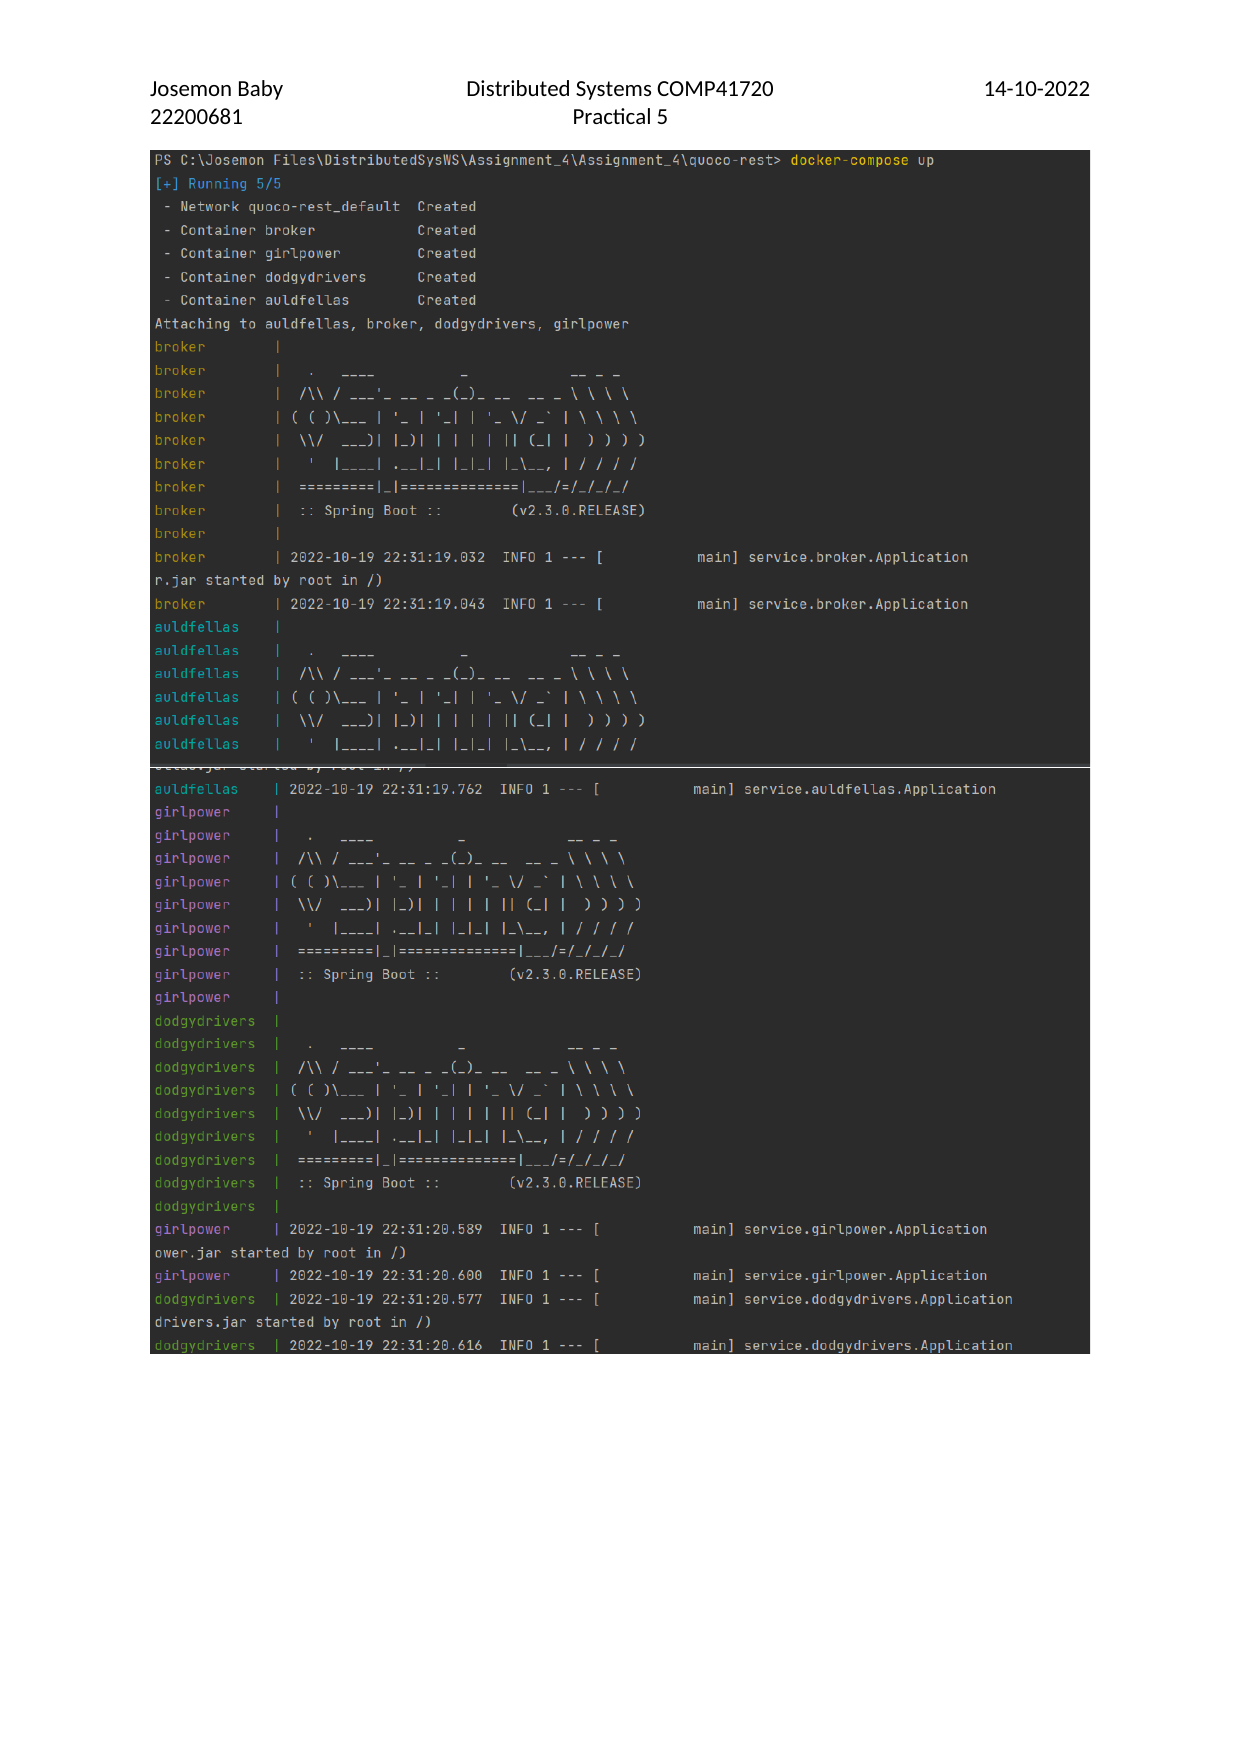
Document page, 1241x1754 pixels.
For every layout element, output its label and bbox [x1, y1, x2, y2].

picture [150, 150, 1091, 767]
picture [150, 768, 1091, 1354]
